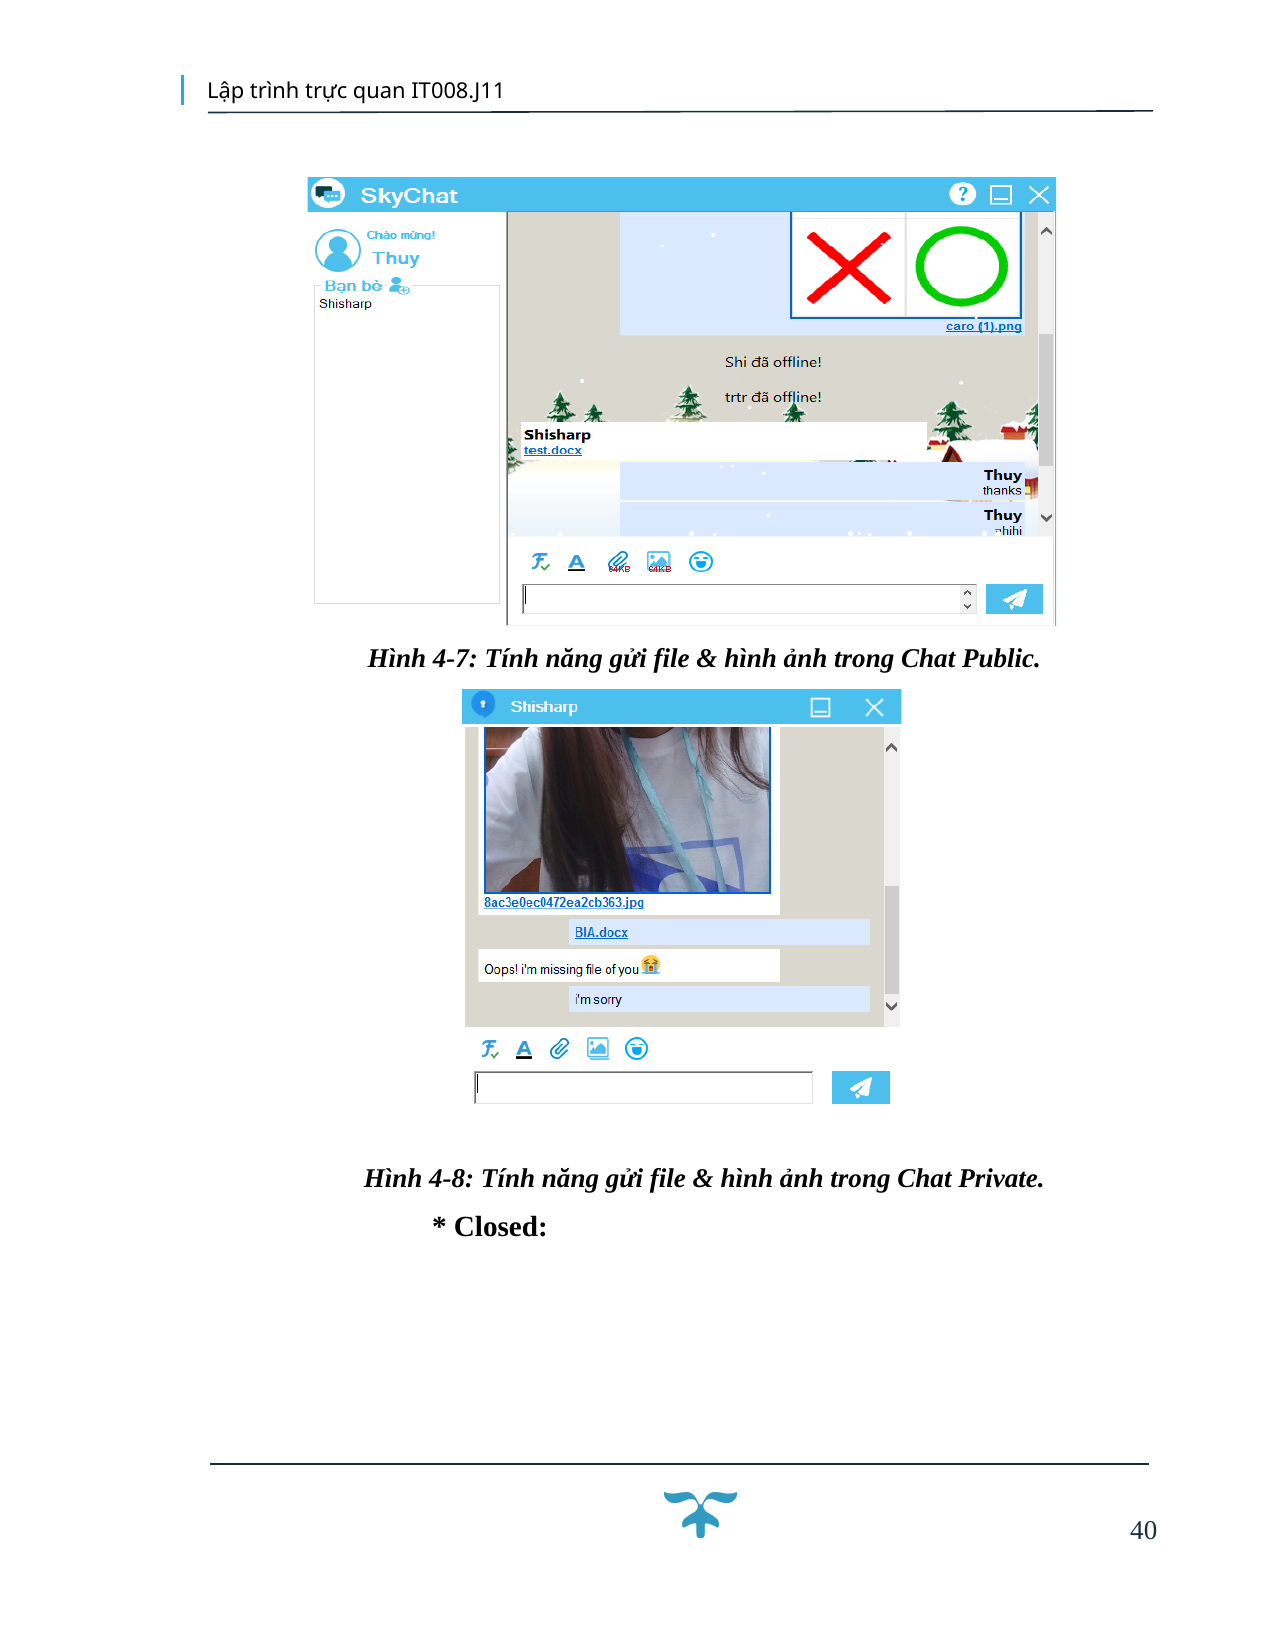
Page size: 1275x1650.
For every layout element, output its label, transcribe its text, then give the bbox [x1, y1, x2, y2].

picture [462, 689, 902, 1146]
text Hình 4-7: Tính năng gửi file & hình ảnh trong Chat Public. [207, 642, 1157, 673]
picture [307, 177, 1057, 626]
text Hình 4-8: Tính năng gửi file & hình ảnh trong Chat Private. [207, 1162, 1157, 1193]
text * Closed: [207, 1209, 1157, 1242]
